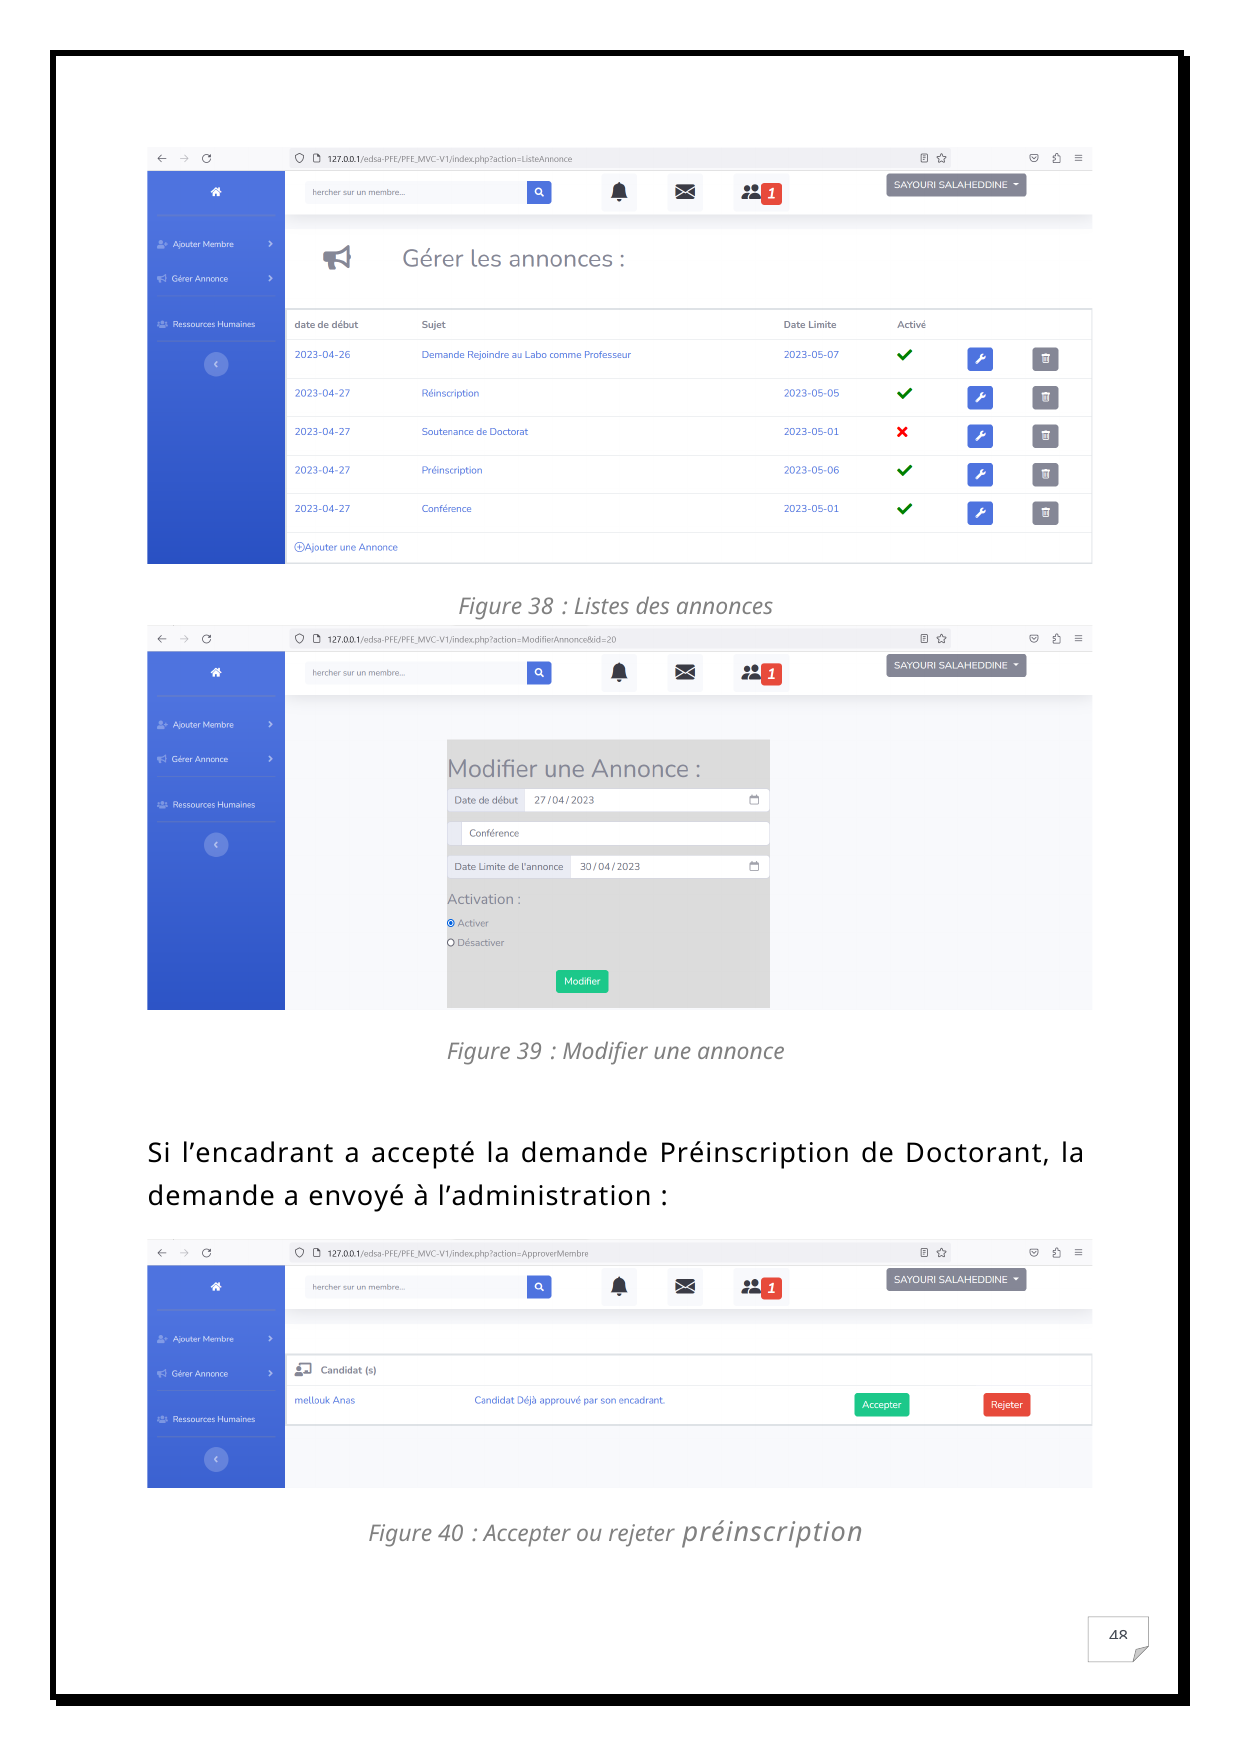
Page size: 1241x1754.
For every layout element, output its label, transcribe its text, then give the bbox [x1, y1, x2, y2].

subtitle Figure 39 : Modifier une annonce [147, 1035, 1086, 1066]
picture [147, 147, 1093, 564]
subtitle Figure 40 : Accepter ou rejeter préinscription [147, 1512, 1086, 1549]
picture [147, 625, 1093, 1010]
text Si l’encadrant a accepté la demande Préinscription de Doctorant, la demande a envoyé à l’administration : [147, 1134, 1086, 1213]
subtitle Figure 38 : Listes des annonces [147, 590, 1086, 621]
picture [147, 1239, 1093, 1488]
